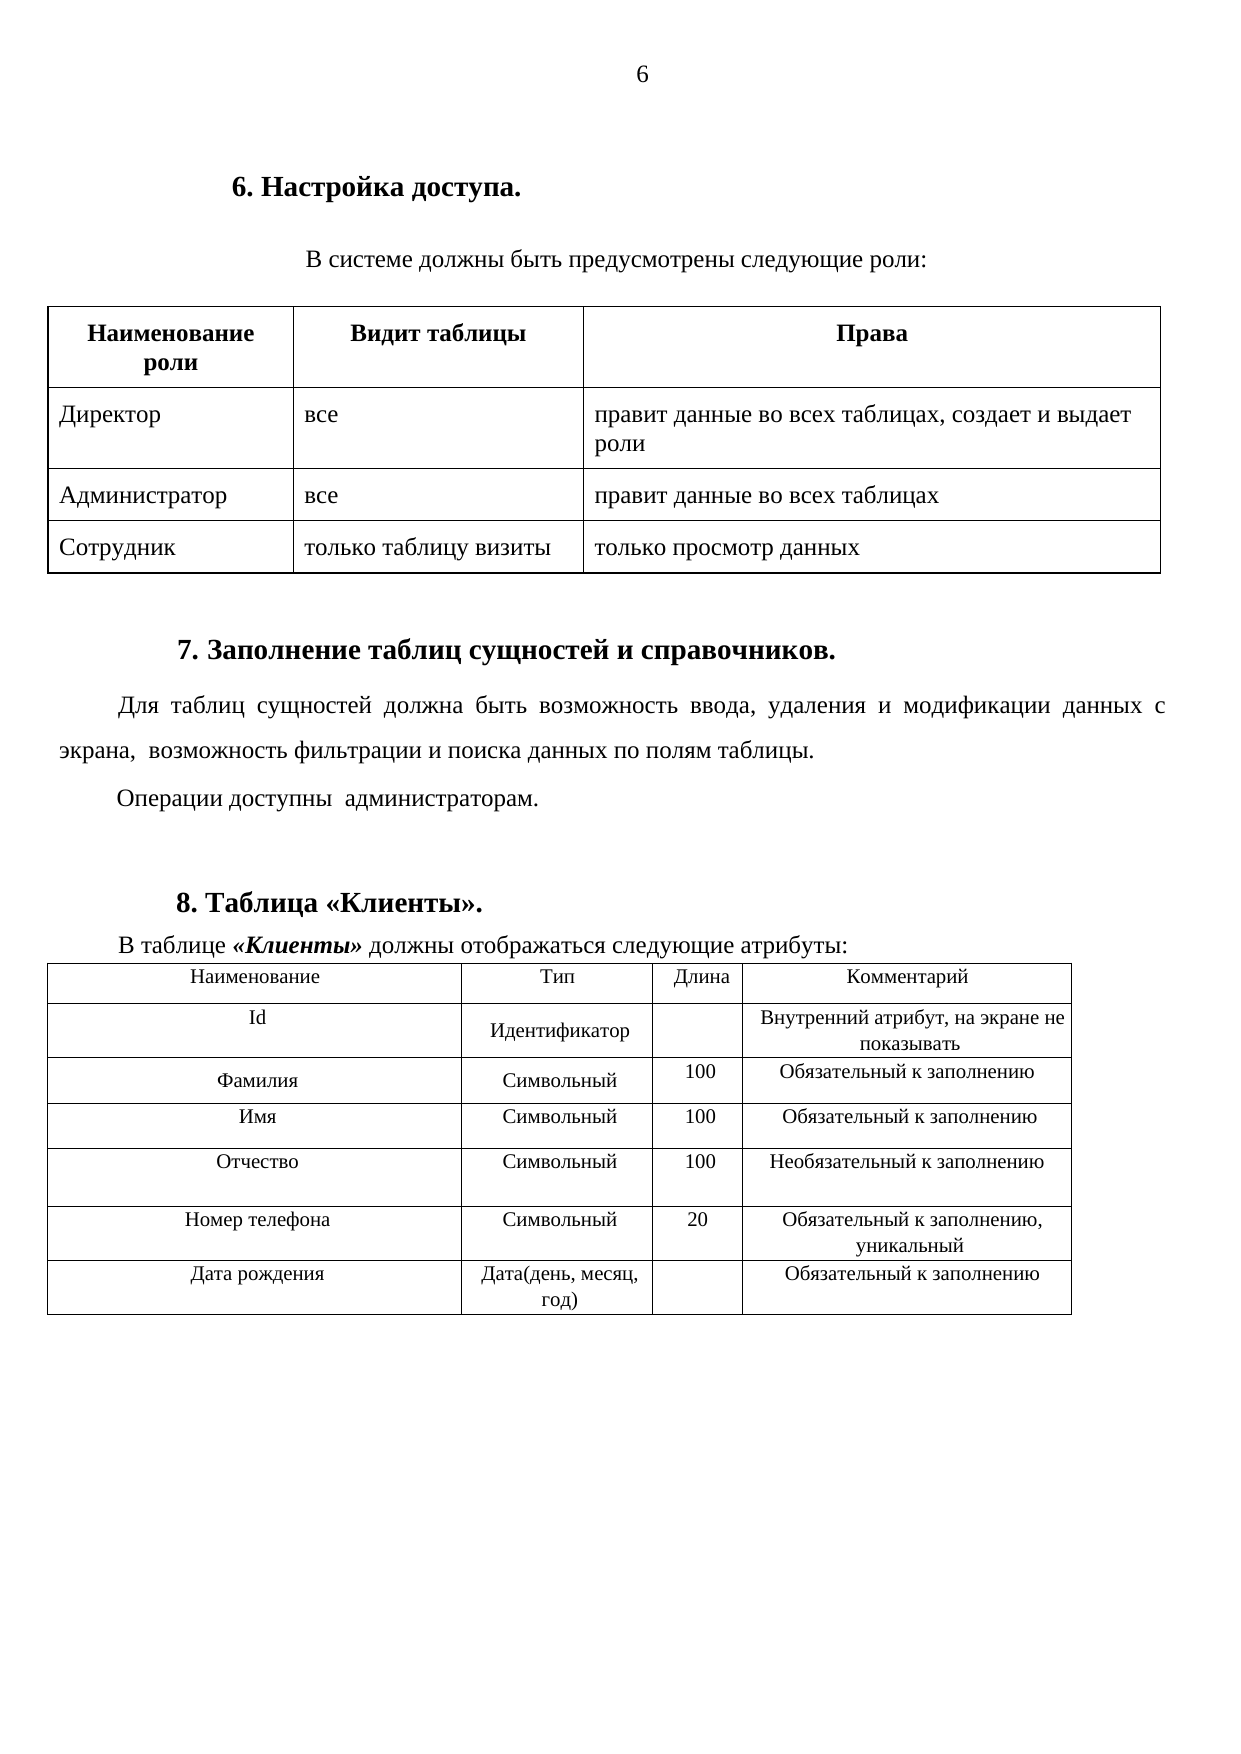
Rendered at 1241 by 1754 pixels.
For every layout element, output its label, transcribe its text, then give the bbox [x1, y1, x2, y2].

table_cell правит данные во всех таблицах, создает и выдает роли [584, 388, 1160, 468]
table_cell Обязательный к заполнению, уникальный [743, 1207, 1071, 1259]
subtitle 8. Таблица «Клиенты». [176, 885, 1173, 918]
table_cell Обязательный к заполнению [743, 1104, 1071, 1147]
table_cell Сотрудник [49, 521, 293, 572]
text Для таблиц сущностей должна быть возможность ввода, удаления и модификации данных с экрана, возможность фильтрации и поиска данных по полям таблицы. [59, 690, 1167, 764]
table_cell 100 [653, 1104, 742, 1147]
subtitle 6. Настройка доступа. [232, 169, 1173, 202]
table_cell Символьный [462, 1149, 652, 1206]
table_cell Отчество [48, 1149, 461, 1206]
table_cell правит данные во всех таблицах [584, 469, 1160, 520]
table_cell Номер телефона [48, 1207, 461, 1259]
table_cell Администратор [49, 469, 293, 520]
table_cell Имя [48, 1104, 461, 1147]
table_cell только таблицу визиты [294, 521, 583, 572]
table_header Комментарий [743, 964, 1071, 1003]
table_cell 100 [653, 1149, 742, 1206]
table_cell Обязательный к заполнению [743, 1058, 1071, 1103]
table_cell Внутренний атрибут, на экране не показывать [743, 1004, 1071, 1057]
table_cell Необязательный к заполнению [743, 1149, 1071, 1206]
table_cell только просмотр данных [584, 521, 1160, 572]
table_header Тип [462, 964, 652, 1003]
table_cell 100 [653, 1058, 742, 1103]
table_cell [653, 1004, 742, 1057]
table_cell Id [48, 1004, 461, 1057]
table_cell Дата рождения [48, 1261, 461, 1314]
text В системе должны быть предусмотрены следующие роли: [60, 244, 1173, 273]
table_header Видит таблицы [294, 307, 583, 387]
table_cell Символьный [462, 1104, 652, 1147]
table_cell [653, 1261, 742, 1314]
table_cell 20 [653, 1207, 742, 1259]
table_cell Фамилия [48, 1058, 461, 1103]
table_header Длина [653, 964, 742, 1003]
table_cell Идентификатор [462, 1004, 652, 1057]
table_header Наименование [48, 964, 461, 1003]
text В таблице «Клиенты» должны отображаться следующие атрибуты: [59, 931, 1167, 959]
subtitle 7. Заполнение таблиц сущностей и справочников. [177, 632, 1173, 665]
table_cell Обязательный к заполнению [743, 1261, 1071, 1314]
table_header Права [584, 307, 1160, 387]
table_cell Директор [49, 388, 293, 468]
text Операции доступны администраторам. [116, 783, 1167, 811]
table_cell Дата(день, месяц, год) [462, 1261, 652, 1314]
table_cell все [294, 469, 583, 520]
table_cell Символьный [462, 1207, 652, 1259]
table_cell Символьный [462, 1058, 652, 1103]
table_cell все [294, 388, 583, 468]
table_header Наименование роли [49, 307, 293, 387]
